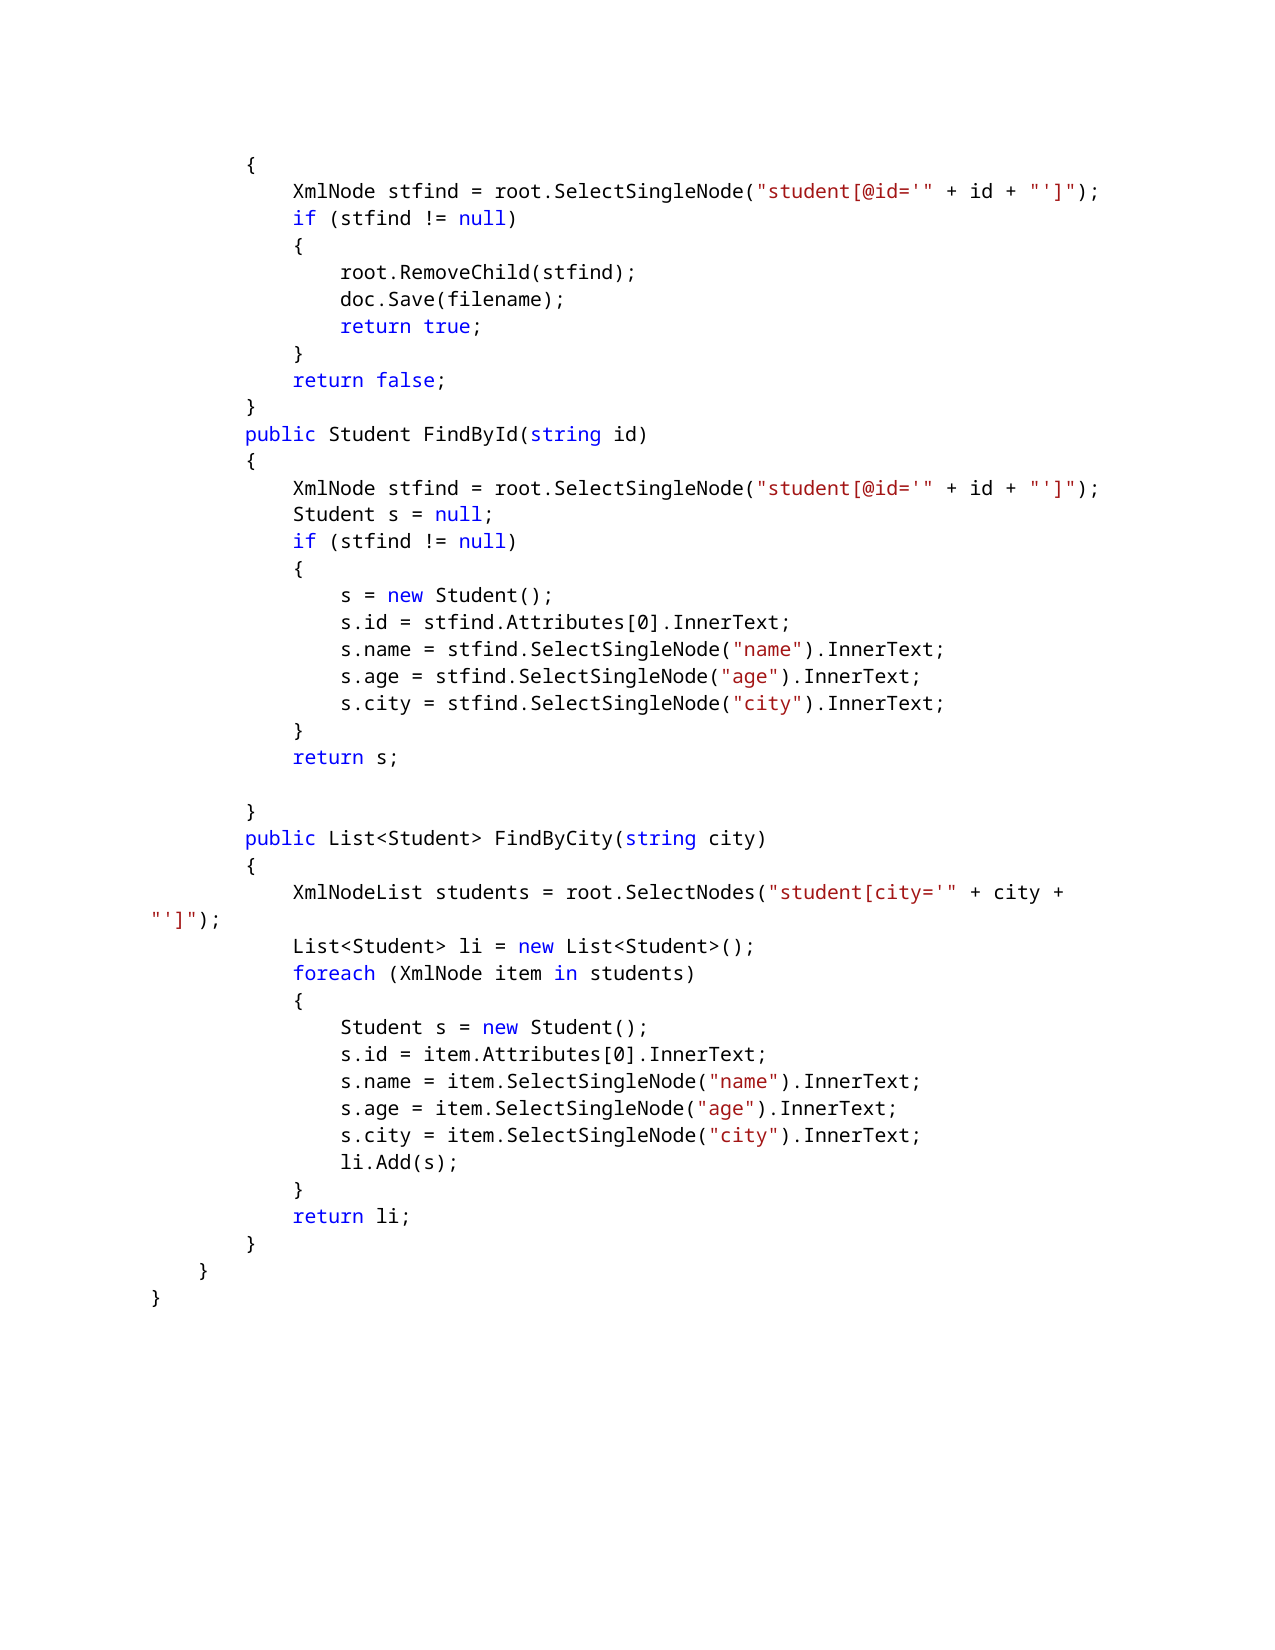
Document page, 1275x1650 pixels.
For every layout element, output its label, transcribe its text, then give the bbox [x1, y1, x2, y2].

text root.RemoveChild(stfind); [150, 258, 1125, 285]
text if (stfind != null) [150, 528, 1125, 555]
text return li; [150, 1202, 1125, 1229]
text Student s = new Student(); [150, 1013, 1125, 1040]
text { [150, 150, 1125, 177]
text foreach (XmlNode item in students) [150, 959, 1125, 986]
text } [150, 1283, 1125, 1310]
text { [150, 447, 1125, 474]
text Student s = null; [150, 501, 1125, 528]
text { [150, 986, 1125, 1013]
text List<Student> li = new List<Student>(); [150, 932, 1125, 959]
text s.age = stfind.SelectSingleNode("age").InnerText; [150, 663, 1125, 689]
text li.Add(s); [150, 1148, 1125, 1175]
text XmlNodeList students = root.SelectNodes("student[city='" + city + "']"); [150, 878, 1125, 932]
text } [150, 1229, 1125, 1256]
text } [150, 1175, 1125, 1202]
text } [150, 797, 1125, 824]
text } [150, 393, 1125, 420]
text { [150, 851, 1125, 878]
text } [150, 1256, 1125, 1283]
text s.id = stfind.Attributes[0].InnerText; [150, 609, 1125, 636]
text public Student FindById(string id) [150, 420, 1125, 447]
text s.city = item.SelectSingleNode("city").InnerText; [150, 1121, 1125, 1148]
text s.age = item.SelectSingleNode("age").InnerText; [150, 1094, 1125, 1121]
text return true; [150, 312, 1125, 339]
text } [150, 717, 1125, 743]
text s.name = item.SelectSingleNode("name").InnerText; [150, 1067, 1125, 1094]
text s.city = stfind.SelectSingleNode("city").InnerText; [150, 689, 1125, 717]
text s = new Student(); [150, 582, 1125, 609]
text s.id = item.Attributes[0].InnerText; [150, 1040, 1125, 1067]
text doc.Save(filename); [150, 285, 1125, 312]
text public List<Student> FindByCity(string city) [150, 824, 1125, 851]
text XmlNode stfind = root.SelectSingleNode("student[@id='" + id + "']"); [150, 177, 1125, 204]
text if (stfind != null) [150, 204, 1125, 231]
text return false; [150, 366, 1125, 393]
text { [150, 555, 1125, 582]
text { [150, 231, 1125, 258]
text return s; [150, 743, 1125, 771]
text } [150, 339, 1125, 366]
text s.name = stfind.SelectSingleNode("name").InnerText; [150, 636, 1125, 663]
text XmlNode stfind = root.SelectSingleNode("student[@id='" + id + "']"); [150, 474, 1125, 501]
